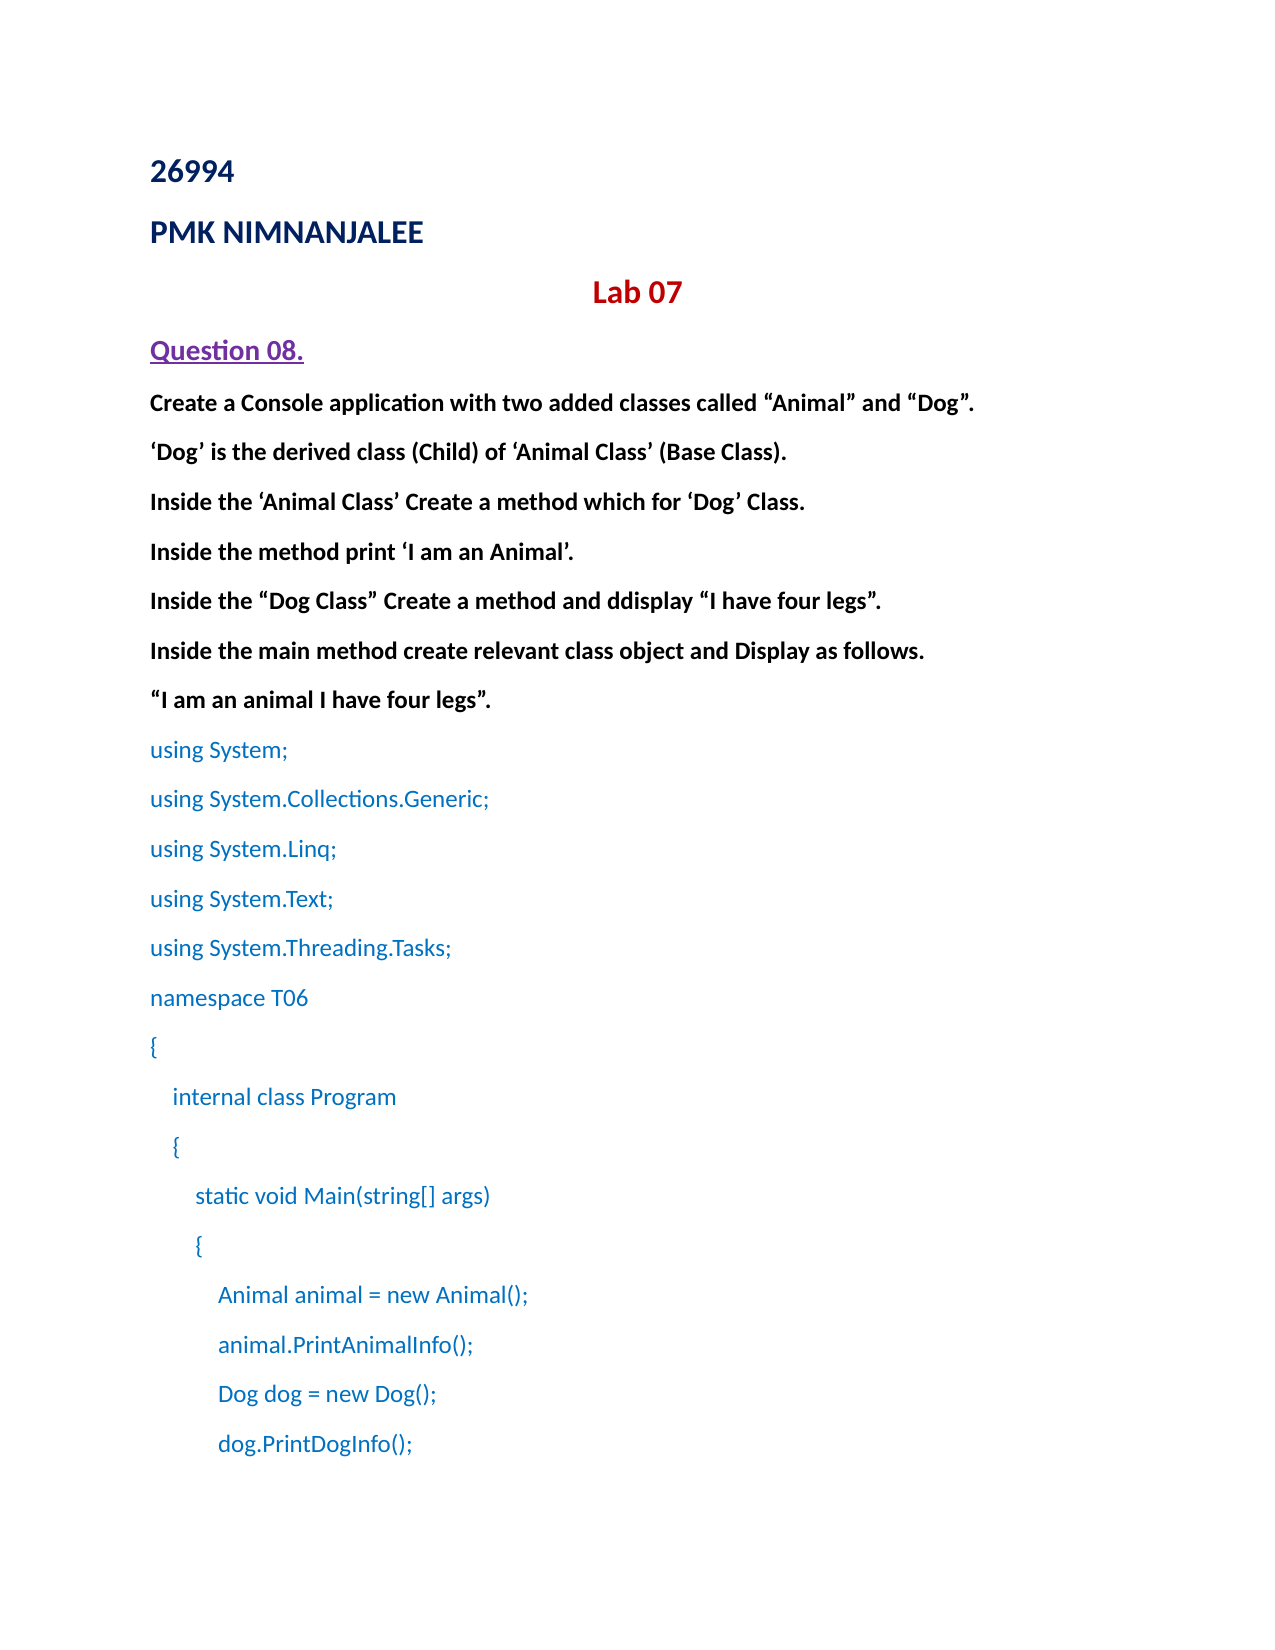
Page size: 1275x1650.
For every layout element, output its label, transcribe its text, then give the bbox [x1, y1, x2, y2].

text using System.Threading.Tasks; [150, 932, 1125, 963]
text Inside the ‘Animal Class’ Create a method which for ‘Dog’ Class. [150, 486, 1125, 517]
text ‘Dog’ is the derived class (Child) of ‘Animal Class’ (Base Class). [150, 437, 1125, 467]
text Inside the method print ‘I am an Animal’. [150, 536, 1125, 566]
text Create a Console application with two added classes called “Animal” and “Dog”. [150, 387, 1125, 417]
text using System.Collections.Generic; [150, 784, 1125, 814]
text { [150, 1230, 1125, 1260]
text dog.PrintDogInfo(); [150, 1428, 1125, 1459]
text using System.Linq; [150, 833, 1125, 864]
text animal.PrintAnimalInfo(); [150, 1329, 1125, 1359]
text Lab 07 [150, 271, 1125, 312]
text using System.Text; [150, 883, 1125, 913]
text using System; [150, 734, 1125, 764]
text Question 08. [150, 332, 1125, 367]
text Dog dog = new Dog(); [150, 1379, 1125, 1409]
text { [150, 1131, 1125, 1161]
text 26994 [150, 150, 1125, 191]
text Inside the main method create relevant class object and Display as follows. [150, 635, 1125, 665]
text namespace T06 [150, 982, 1125, 1012]
text static void Main(string[] args) [150, 1180, 1125, 1211]
text PMK NIMNANJALEE [150, 211, 1125, 251]
text Inside the “Dog Class” Create a method and ddisplay “I have four legs”. [150, 585, 1125, 616]
text internal class Program [150, 1081, 1125, 1112]
text { [150, 1032, 1125, 1062]
text Animal animal = new Animal(); [150, 1279, 1125, 1310]
text “I am an animal I have four legs”. [150, 684, 1125, 715]
